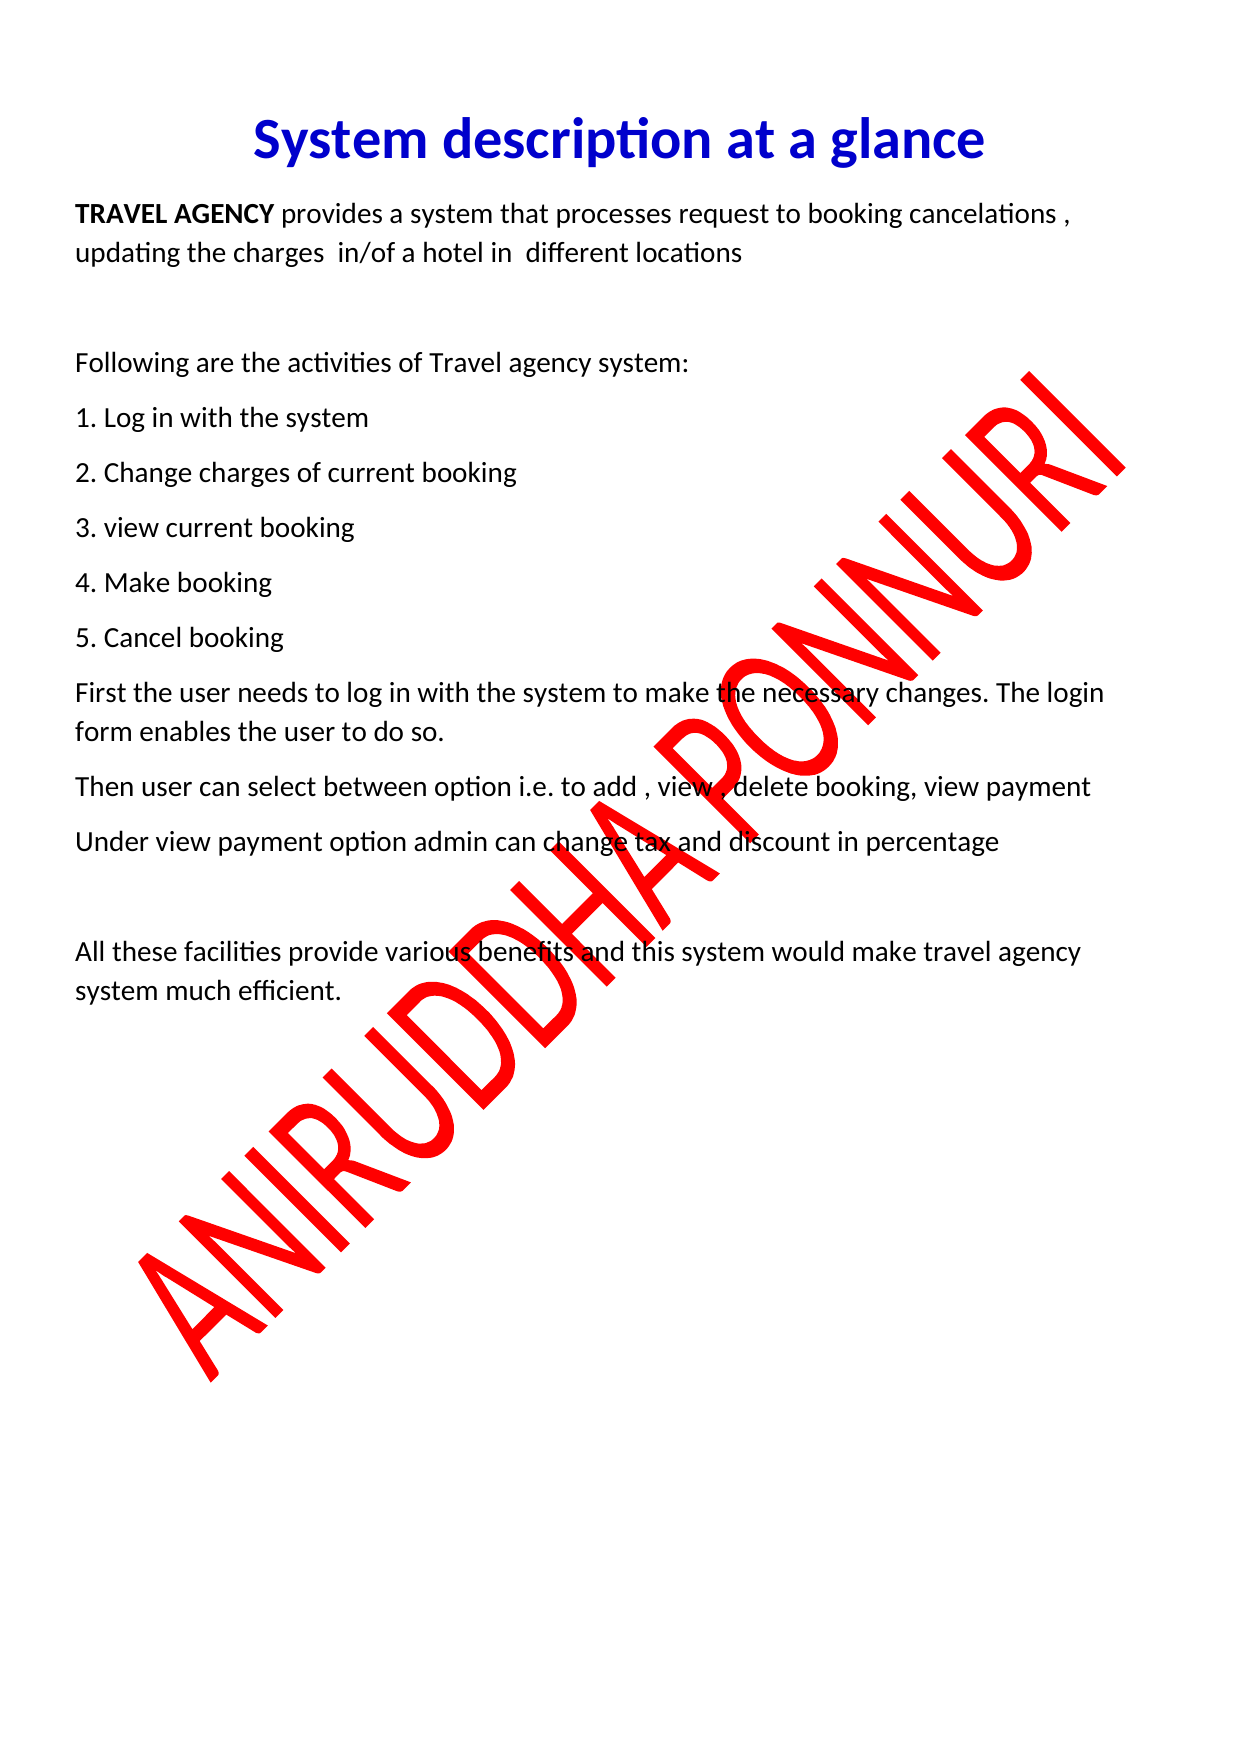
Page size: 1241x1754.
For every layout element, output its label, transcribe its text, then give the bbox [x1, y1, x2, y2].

text 2. Change charges of current booking [75, 454, 1165, 490]
text TRAVEL AGENCY provides a system that processes request to booking cancelations , updating the charges in/of a hotel in different locations [75, 195, 1165, 269]
text Under view payment option admin can change tax and discount in percentage [75, 823, 1165, 859]
text 4. Make booking [75, 564, 1165, 600]
text First the user needs to log in with the system to make the necessary changes. The login form enables the user to do so. [75, 674, 1165, 749]
text 5. Cancel booking [75, 619, 1165, 655]
text 1. Log in with the system [75, 399, 1165, 435]
text System description at a glance [75, 102, 1165, 173]
text All these facilities provide various benefits and this system would make travel agency system much efficient. [75, 933, 1165, 1007]
text Following are the activities of Travel agency system: [75, 344, 1165, 379]
text Then user can select between option i.e. to add , view , delete booking, view payment [75, 768, 1165, 804]
text 3. view current booking [75, 509, 1165, 545]
